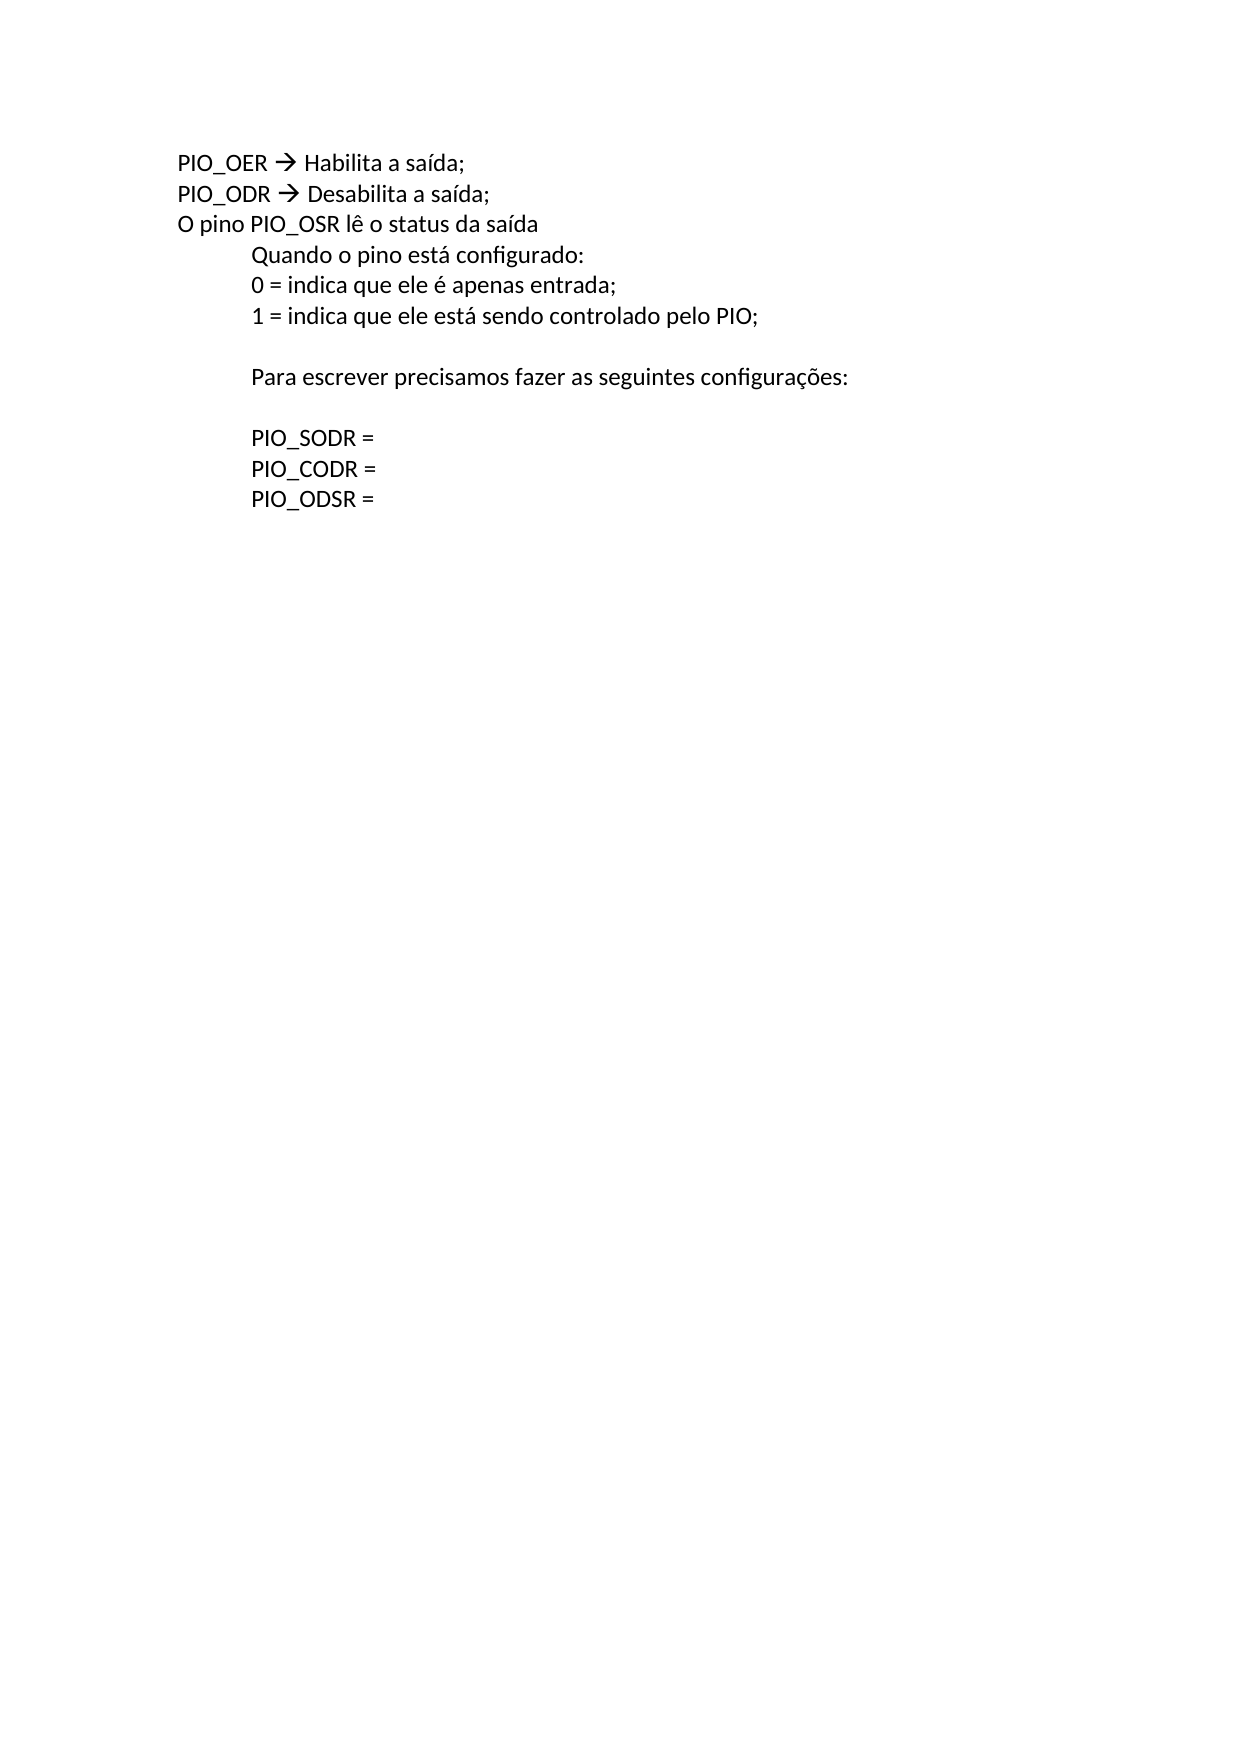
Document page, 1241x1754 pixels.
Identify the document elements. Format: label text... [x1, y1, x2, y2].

text 0 = indica que ele é apenas entrada; [177, 270, 1063, 300]
text 1 = indica que ele está sendo controlado pelo PIO; [177, 300, 1063, 331]
text PIO_OER Habilita a saída; [177, 148, 1063, 178]
text PIO_SODR = [177, 422, 1063, 453]
text PIO_ODR Desabilita a saída; [177, 178, 1063, 209]
text O pino PIO_OSR lê o status da saída [177, 209, 1063, 239]
text PIO_ODSR = [177, 483, 1063, 514]
text Para escrever precisamos fazer as seguintes configurações: [177, 361, 1063, 392]
text PIO_CODR = [177, 453, 1063, 483]
text Quando o pino está configurado: [177, 239, 1063, 270]
